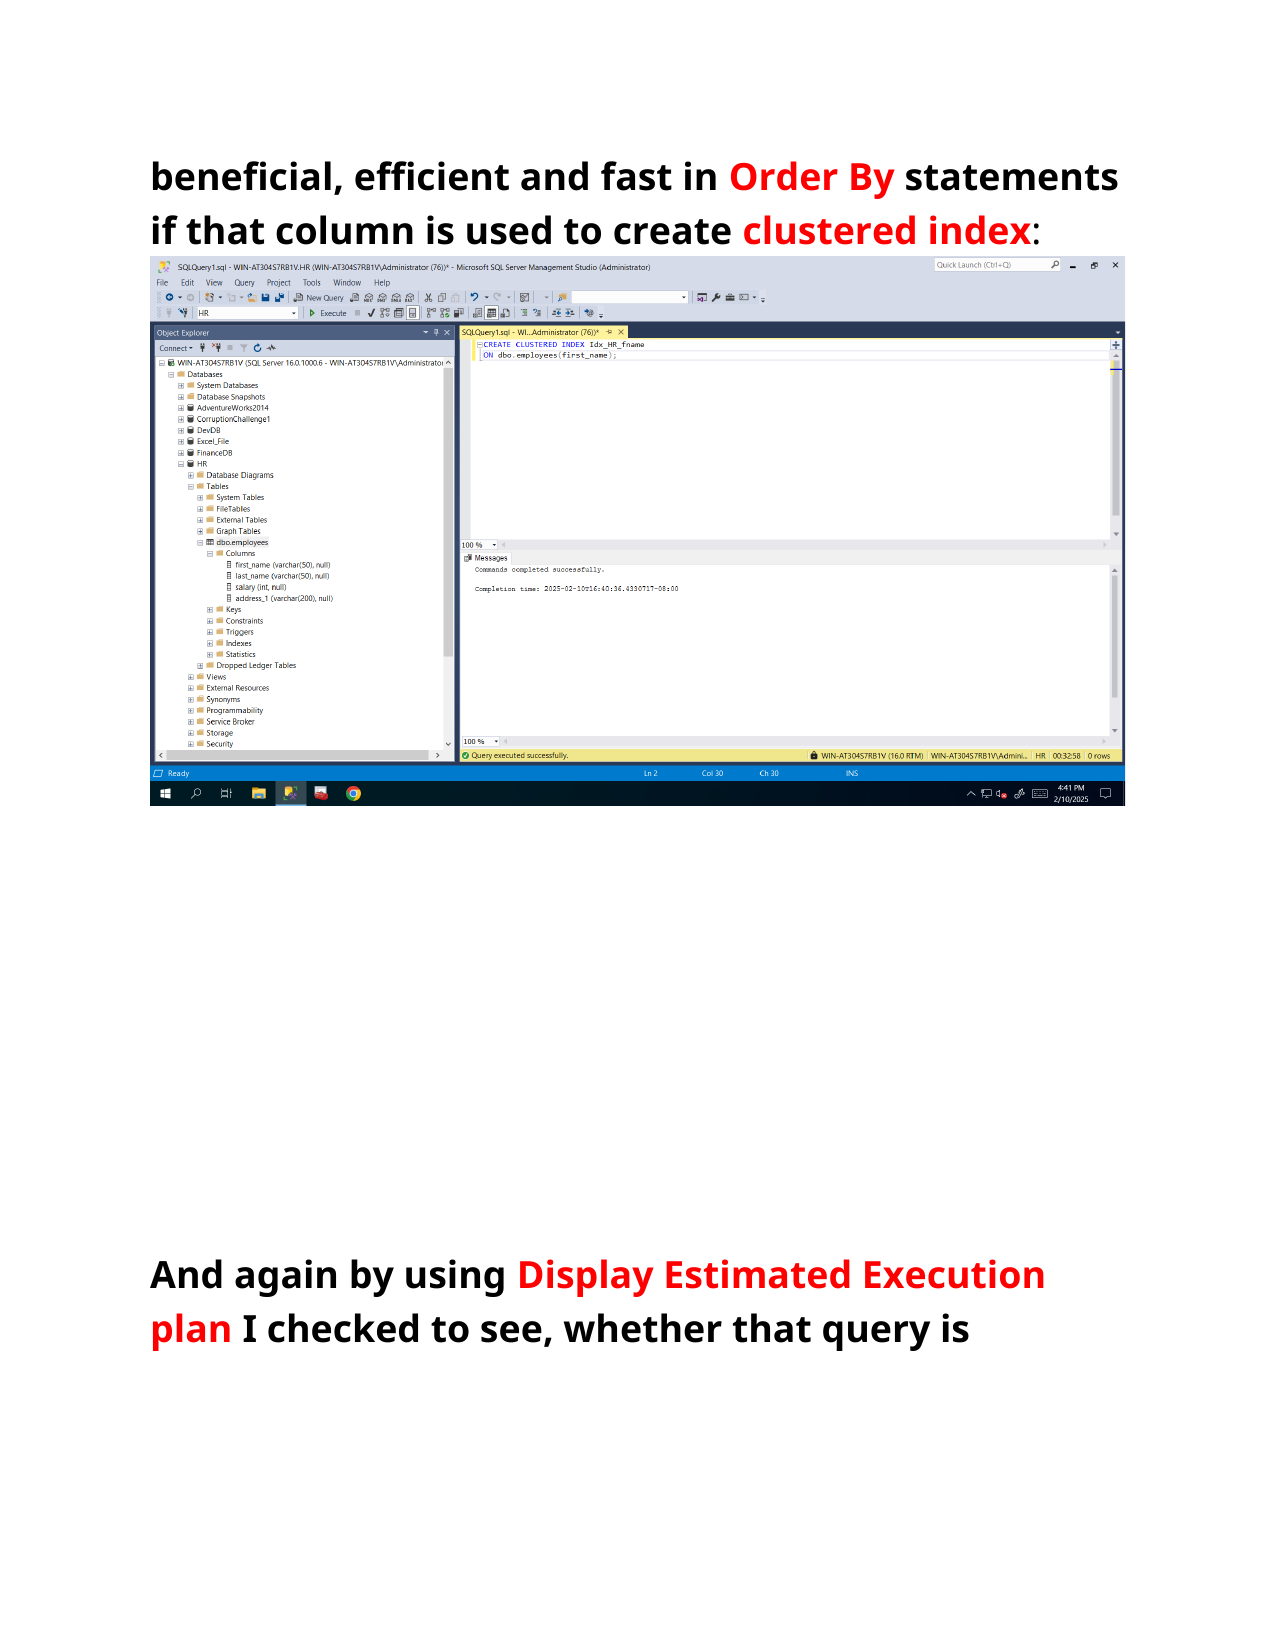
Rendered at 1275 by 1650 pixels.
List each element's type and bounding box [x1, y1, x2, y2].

picture [150, 256, 1125, 806]
text [150, 150, 1125, 256]
text [150, 1248, 1125, 1353]
